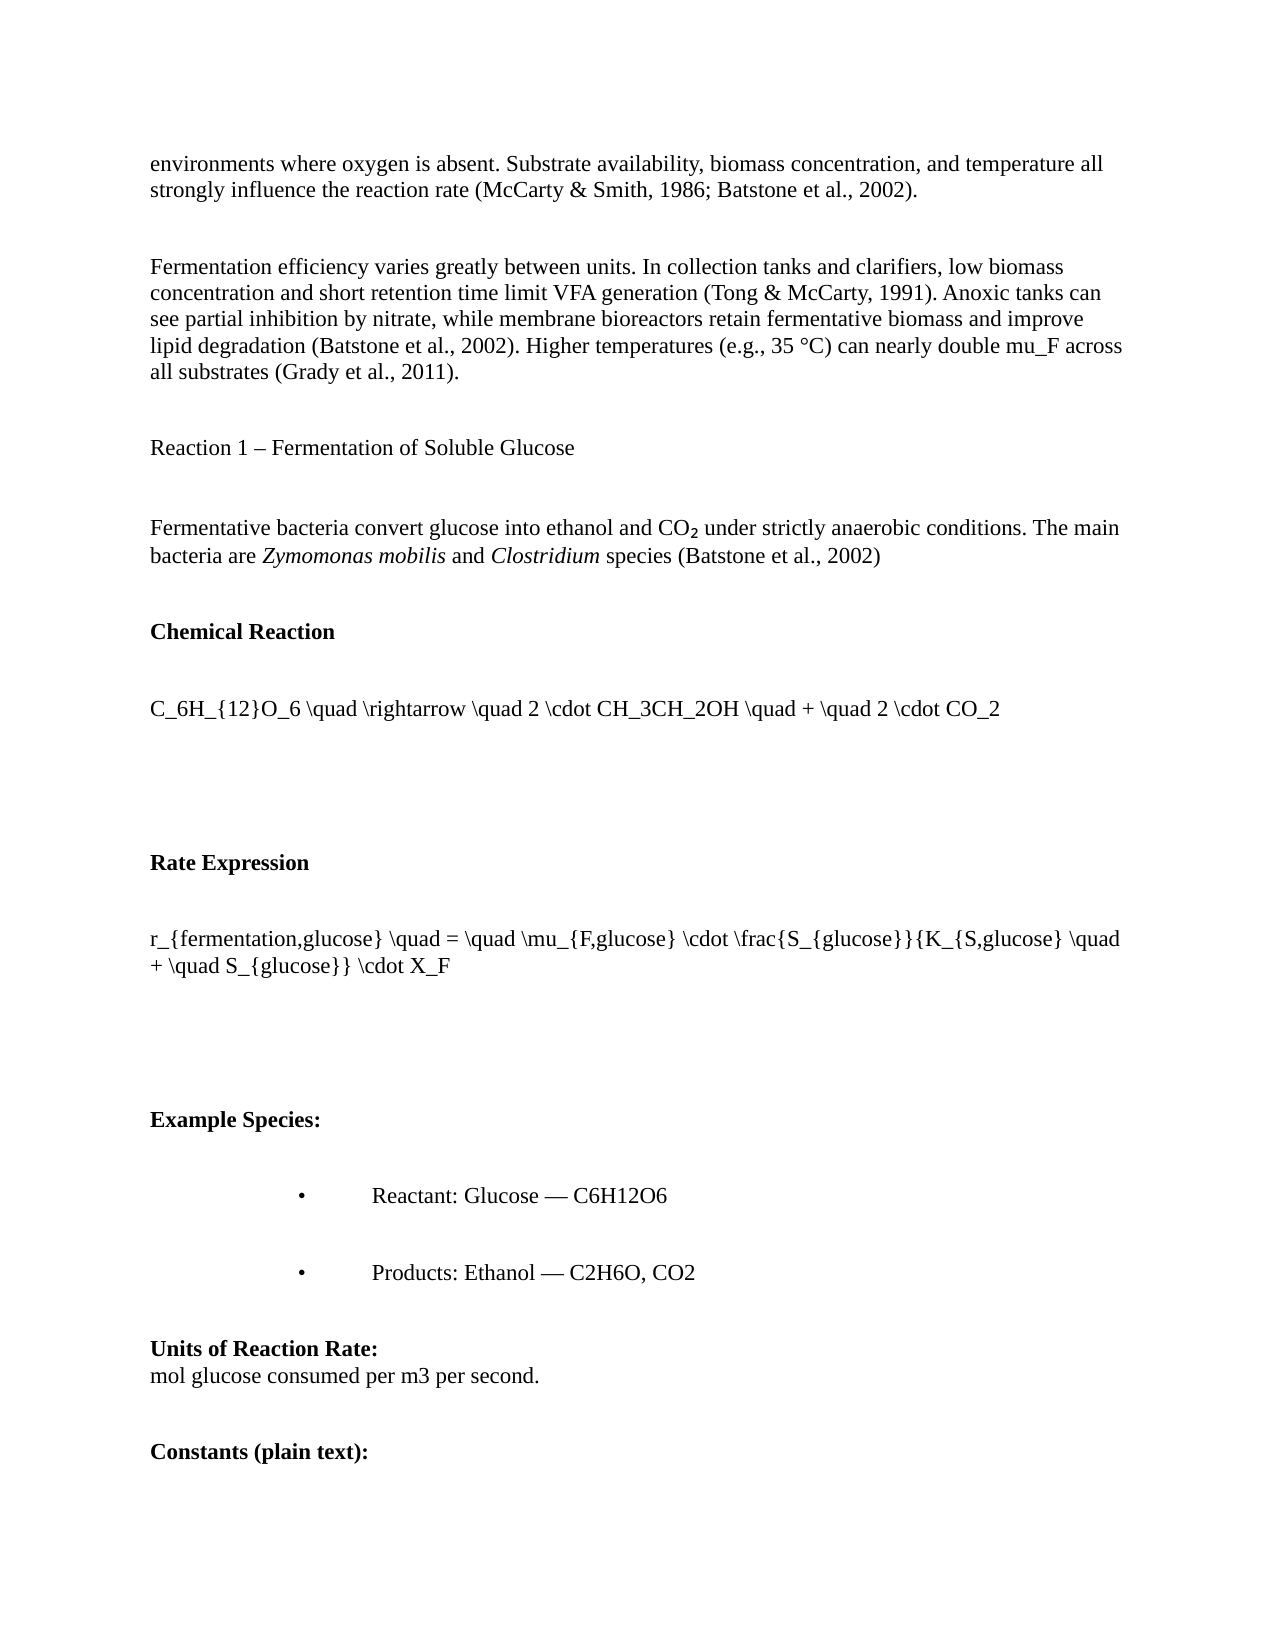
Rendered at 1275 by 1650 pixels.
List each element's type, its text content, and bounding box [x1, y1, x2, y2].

text C_6H_{12}O_6 \quad \rightarrow \quad 2 \cdot CH_3CH_2OH \quad + \quad 2 \cdot CO_2 [150, 695, 1125, 721]
text • Reactant: Glucose — C6H12O6 [225, 1184, 1125, 1210]
text Example Species: [150, 1108, 1125, 1134]
text Rate Expression [150, 850, 1125, 876]
text Fermentative bacteria convert glucose into ethanol and CO₂ under strictly anaerobic conditions. The main bacteria are Zymomonas mobilis and Clostridium species (Batstone et al., 2002) [150, 511, 1125, 568]
text • Products: Ethanol — C2H6O, CO2 [225, 1260, 1125, 1287]
text Fermentation efficiency varies greatly between units. In collection tanks and clarifiers, low biomass concentration and short retention time limit VFA generation (Tong & McCarty, 1991). Anoxic tanks can see partial inhibition by nitrate, while membrane bioreactors retain fermentative biomass and improve lipid degradation (Batstone et al., 2002). Higher temperatures (e.g., 35 °C) can nearly double mu_F across all substrates (Grady et al., 2011). [150, 253, 1125, 384]
text Reaction 1 – Fermentation of Soluble Glucose [150, 434, 1125, 461]
text Constants (plain text): [150, 1439, 1125, 1466]
text Chemical Reaction [150, 618, 1125, 645]
text r_{fermentation,glucose} \quad = \quad \mu_{F,glucose} \cdot \frac{S_{glucose}}{K_{S,glucose} \quad + \quad S_{glucose}} \cdot X_F [150, 926, 1125, 979]
text Units of Reaction Rate: mol glucose consumed per m3 per second. [150, 1337, 1125, 1389]
